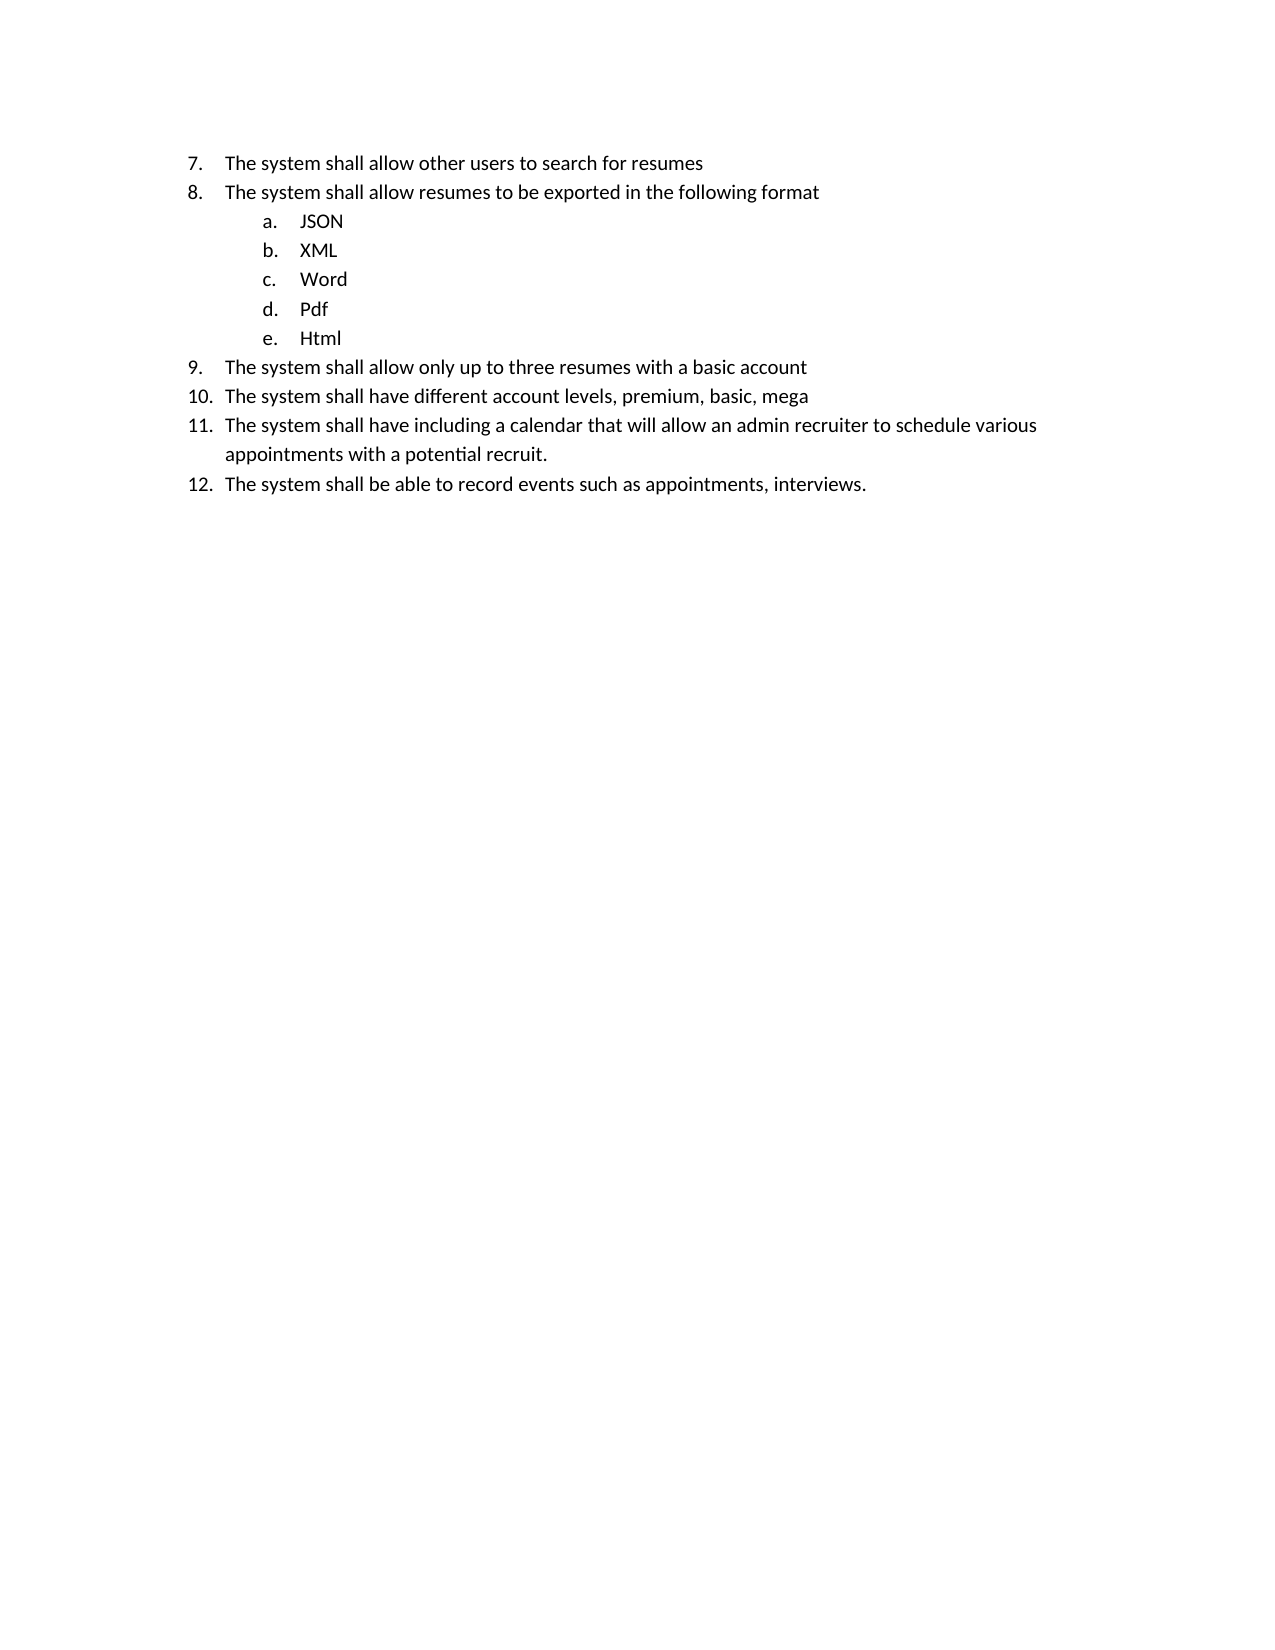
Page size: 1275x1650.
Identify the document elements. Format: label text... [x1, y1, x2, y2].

list The system shall allow resumes to be exported in the following format [187, 179, 1125, 204]
list XML [262, 237, 1125, 263]
list The system shall allow other users to search for resumes [187, 150, 1125, 175]
list The system shall have different account levels, premium, basic, mega [187, 383, 1125, 409]
list The system shall allow only up to three resumes with a basic account [187, 354, 1125, 379]
list JSON [262, 208, 1125, 234]
list Pdf [262, 296, 1125, 321]
list The system shall have including a calendar that will allow an admin recruiter to schedule various appointments with a potential recruit. [187, 412, 1125, 467]
list Html [262, 325, 1125, 350]
list Word [262, 267, 1125, 292]
list The system shall be able to record events such as appointments, interviews. [187, 471, 1125, 496]
